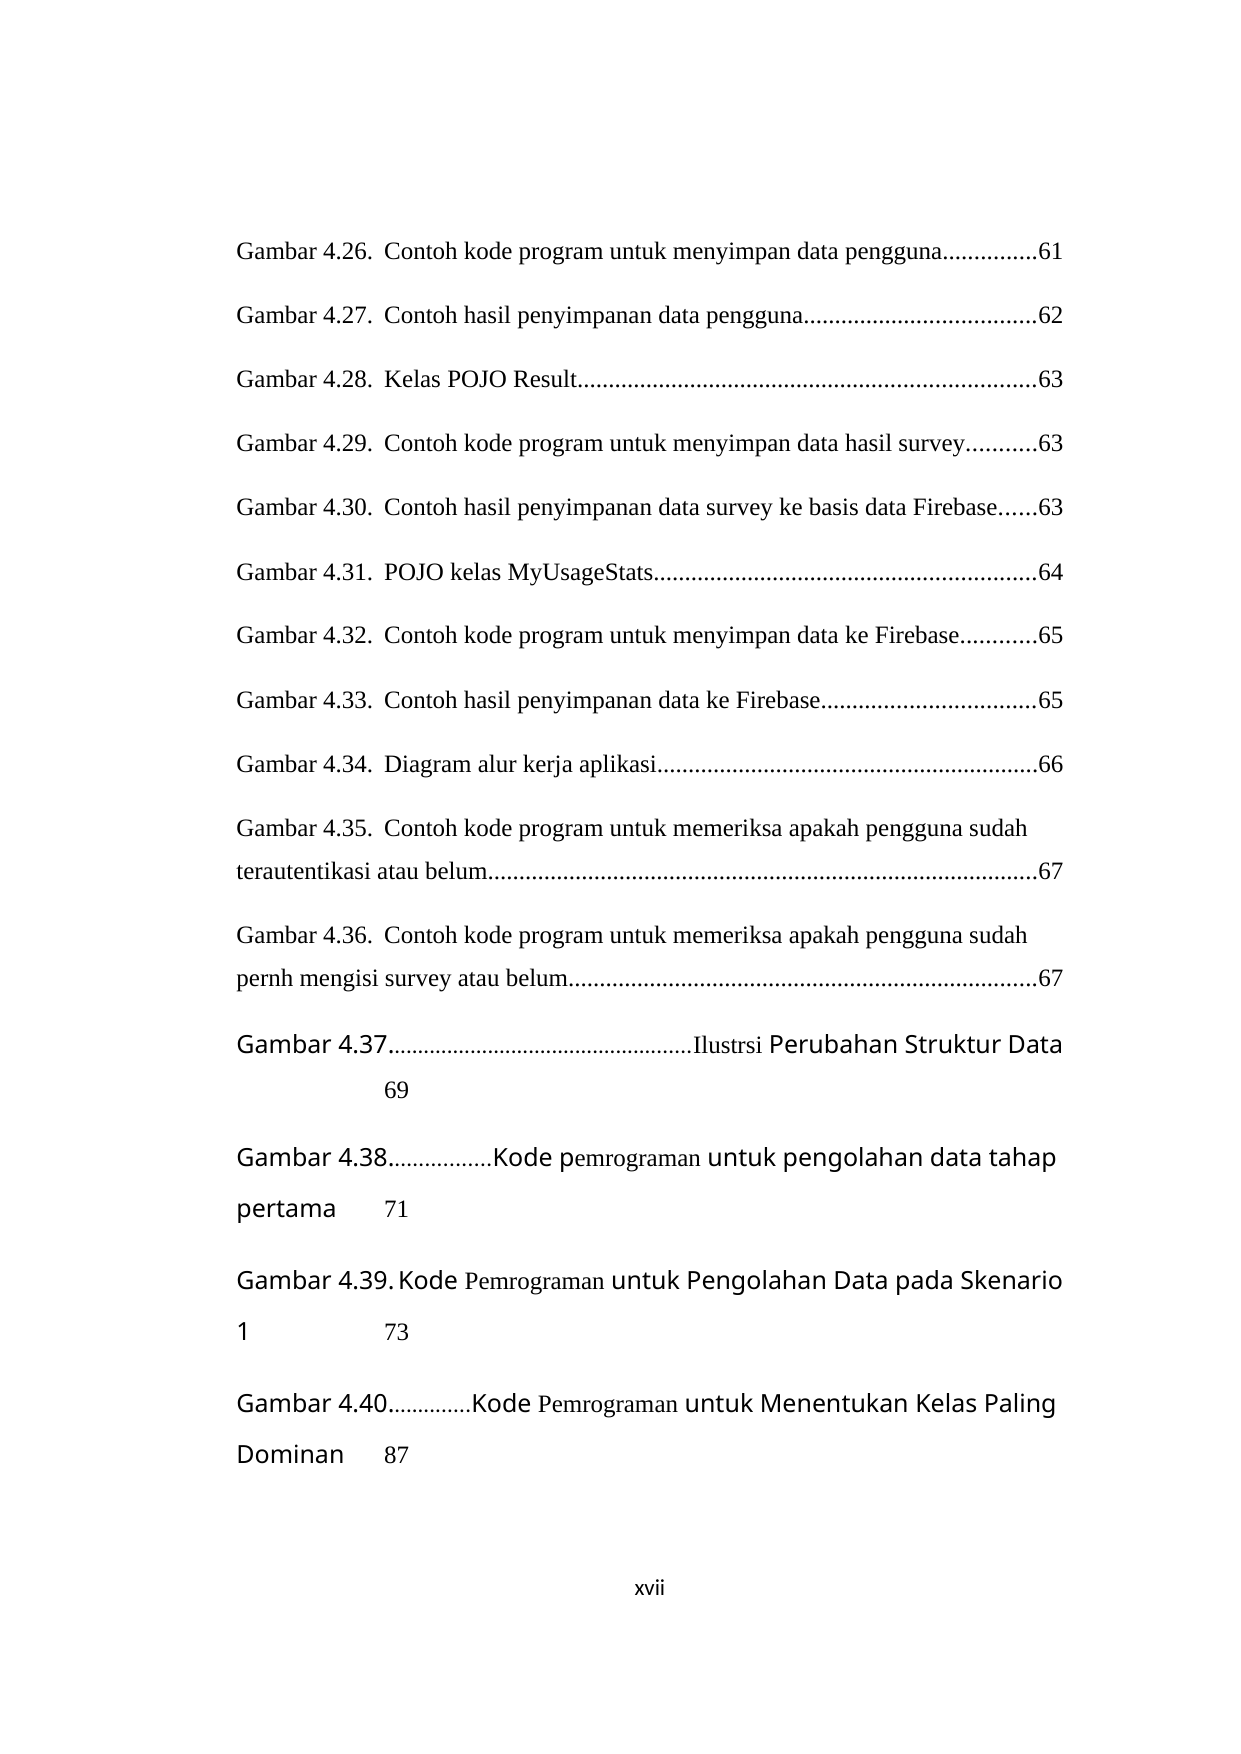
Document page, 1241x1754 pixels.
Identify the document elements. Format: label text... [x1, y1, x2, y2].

text Gambar 4.37. Ilustrsi Perubahan Struktur Data 69 [236, 1027, 1063, 1104]
text Gambar 4.35. Contoh kode program untuk memeriksa apakah pengguna sudah terautentikasi atau belum 67 [236, 813, 1063, 885]
text Gambar 4.39. Kode Pemrograman untuk Pengolahan Data pada Skenario 1 73 [236, 1262, 1063, 1347]
text Gambar 4.38. Kode pemrograman untuk pengolahan data tahap pertama 71 [236, 1139, 1063, 1224]
text Gambar 4.29. Contoh kode program untuk menyimpan data hasil survey 63 [236, 428, 1063, 457]
text Gambar 4.33. Contoh hasil penyimpanan data ke Firebase 65 [236, 685, 1063, 713]
text Gambar 4.27. Contoh hasil penyimpanan data pengguna 62 [236, 300, 1063, 329]
text Gambar 4.34. Diagram alur kerja aplikasi 66 [236, 749, 1063, 777]
text Gambar 4.30. Contoh hasil penyimpanan data survey ke basis data Firebase 63 [236, 492, 1063, 521]
text Gambar 4.28. Kelas POJO Result 63 [236, 364, 1063, 393]
text Gambar 4.26. Contoh kode program untuk menyimpan data pengguna 61 [236, 236, 1063, 265]
text Gambar 4.40. Kode Pemrograman untuk Menentukan Kelas Paling Dominan 87 [236, 1385, 1063, 1470]
text Gambar 4.32. Contoh kode program untuk menyimpan data ke Firebase 65 [236, 621, 1063, 649]
text Gambar 4.31. POJO kelas MyUsageStats 64 [236, 557, 1063, 585]
text Gambar 4.36. Contoh kode program untuk memeriksa apakah pengguna sudah pernh mengisi survey atau belum 67 [236, 920, 1063, 992]
